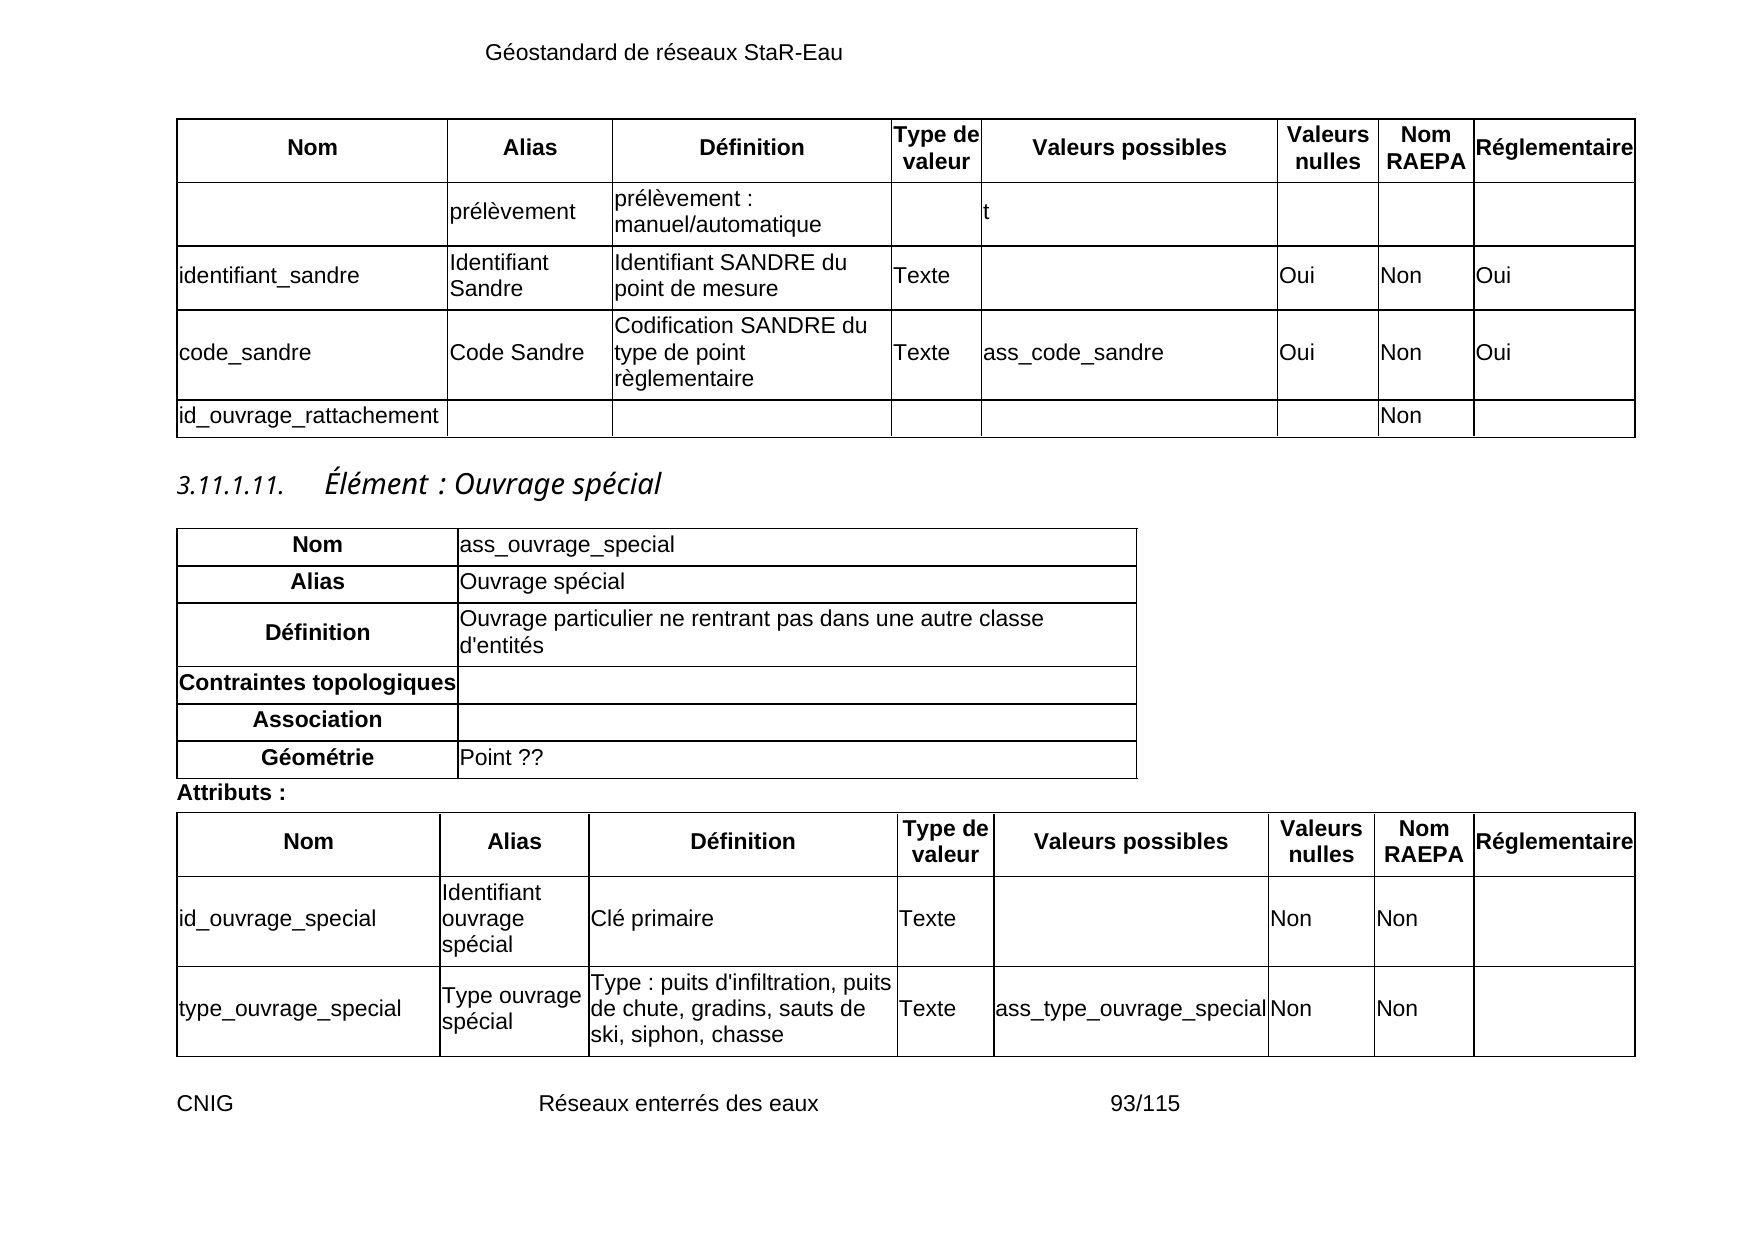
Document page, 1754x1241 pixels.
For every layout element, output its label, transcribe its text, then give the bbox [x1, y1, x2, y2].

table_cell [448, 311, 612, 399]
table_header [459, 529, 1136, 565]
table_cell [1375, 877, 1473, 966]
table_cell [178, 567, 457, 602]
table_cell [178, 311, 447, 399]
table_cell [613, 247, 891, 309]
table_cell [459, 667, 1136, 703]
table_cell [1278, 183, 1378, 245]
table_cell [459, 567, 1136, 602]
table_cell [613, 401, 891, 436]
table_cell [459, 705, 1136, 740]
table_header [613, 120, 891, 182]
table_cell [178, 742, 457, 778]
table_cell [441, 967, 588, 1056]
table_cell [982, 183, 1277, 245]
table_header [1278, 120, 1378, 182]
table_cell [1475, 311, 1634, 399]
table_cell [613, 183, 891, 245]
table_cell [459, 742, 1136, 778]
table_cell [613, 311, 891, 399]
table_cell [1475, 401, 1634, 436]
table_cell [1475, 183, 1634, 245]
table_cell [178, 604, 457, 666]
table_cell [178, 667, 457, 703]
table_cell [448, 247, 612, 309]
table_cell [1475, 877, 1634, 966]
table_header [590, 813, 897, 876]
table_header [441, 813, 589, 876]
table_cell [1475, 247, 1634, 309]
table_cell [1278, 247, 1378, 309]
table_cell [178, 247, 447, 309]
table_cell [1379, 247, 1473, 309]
subtitle Élément : Ouvrage spécial [176, 463, 1636, 503]
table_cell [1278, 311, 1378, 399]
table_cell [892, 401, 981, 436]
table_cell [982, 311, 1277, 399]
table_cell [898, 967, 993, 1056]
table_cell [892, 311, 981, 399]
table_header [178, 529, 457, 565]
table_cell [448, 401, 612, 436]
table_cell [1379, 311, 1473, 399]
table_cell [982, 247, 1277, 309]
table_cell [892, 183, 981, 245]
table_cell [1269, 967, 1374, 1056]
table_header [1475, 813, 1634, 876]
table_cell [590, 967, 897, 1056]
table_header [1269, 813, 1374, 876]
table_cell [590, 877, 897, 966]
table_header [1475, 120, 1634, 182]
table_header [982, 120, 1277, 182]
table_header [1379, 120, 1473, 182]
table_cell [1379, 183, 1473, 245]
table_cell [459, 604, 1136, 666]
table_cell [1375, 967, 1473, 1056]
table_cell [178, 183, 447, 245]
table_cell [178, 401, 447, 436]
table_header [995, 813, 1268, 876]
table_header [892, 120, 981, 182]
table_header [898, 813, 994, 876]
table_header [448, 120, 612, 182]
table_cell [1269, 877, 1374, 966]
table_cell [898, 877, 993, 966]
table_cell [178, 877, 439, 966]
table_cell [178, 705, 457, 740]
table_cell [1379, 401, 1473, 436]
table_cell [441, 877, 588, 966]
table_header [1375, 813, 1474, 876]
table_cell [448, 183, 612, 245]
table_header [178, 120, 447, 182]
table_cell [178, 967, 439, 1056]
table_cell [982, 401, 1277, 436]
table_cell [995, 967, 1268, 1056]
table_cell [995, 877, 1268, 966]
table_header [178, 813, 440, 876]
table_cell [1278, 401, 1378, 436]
text Attributs : [176, 779, 1636, 806]
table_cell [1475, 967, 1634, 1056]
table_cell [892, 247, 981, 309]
